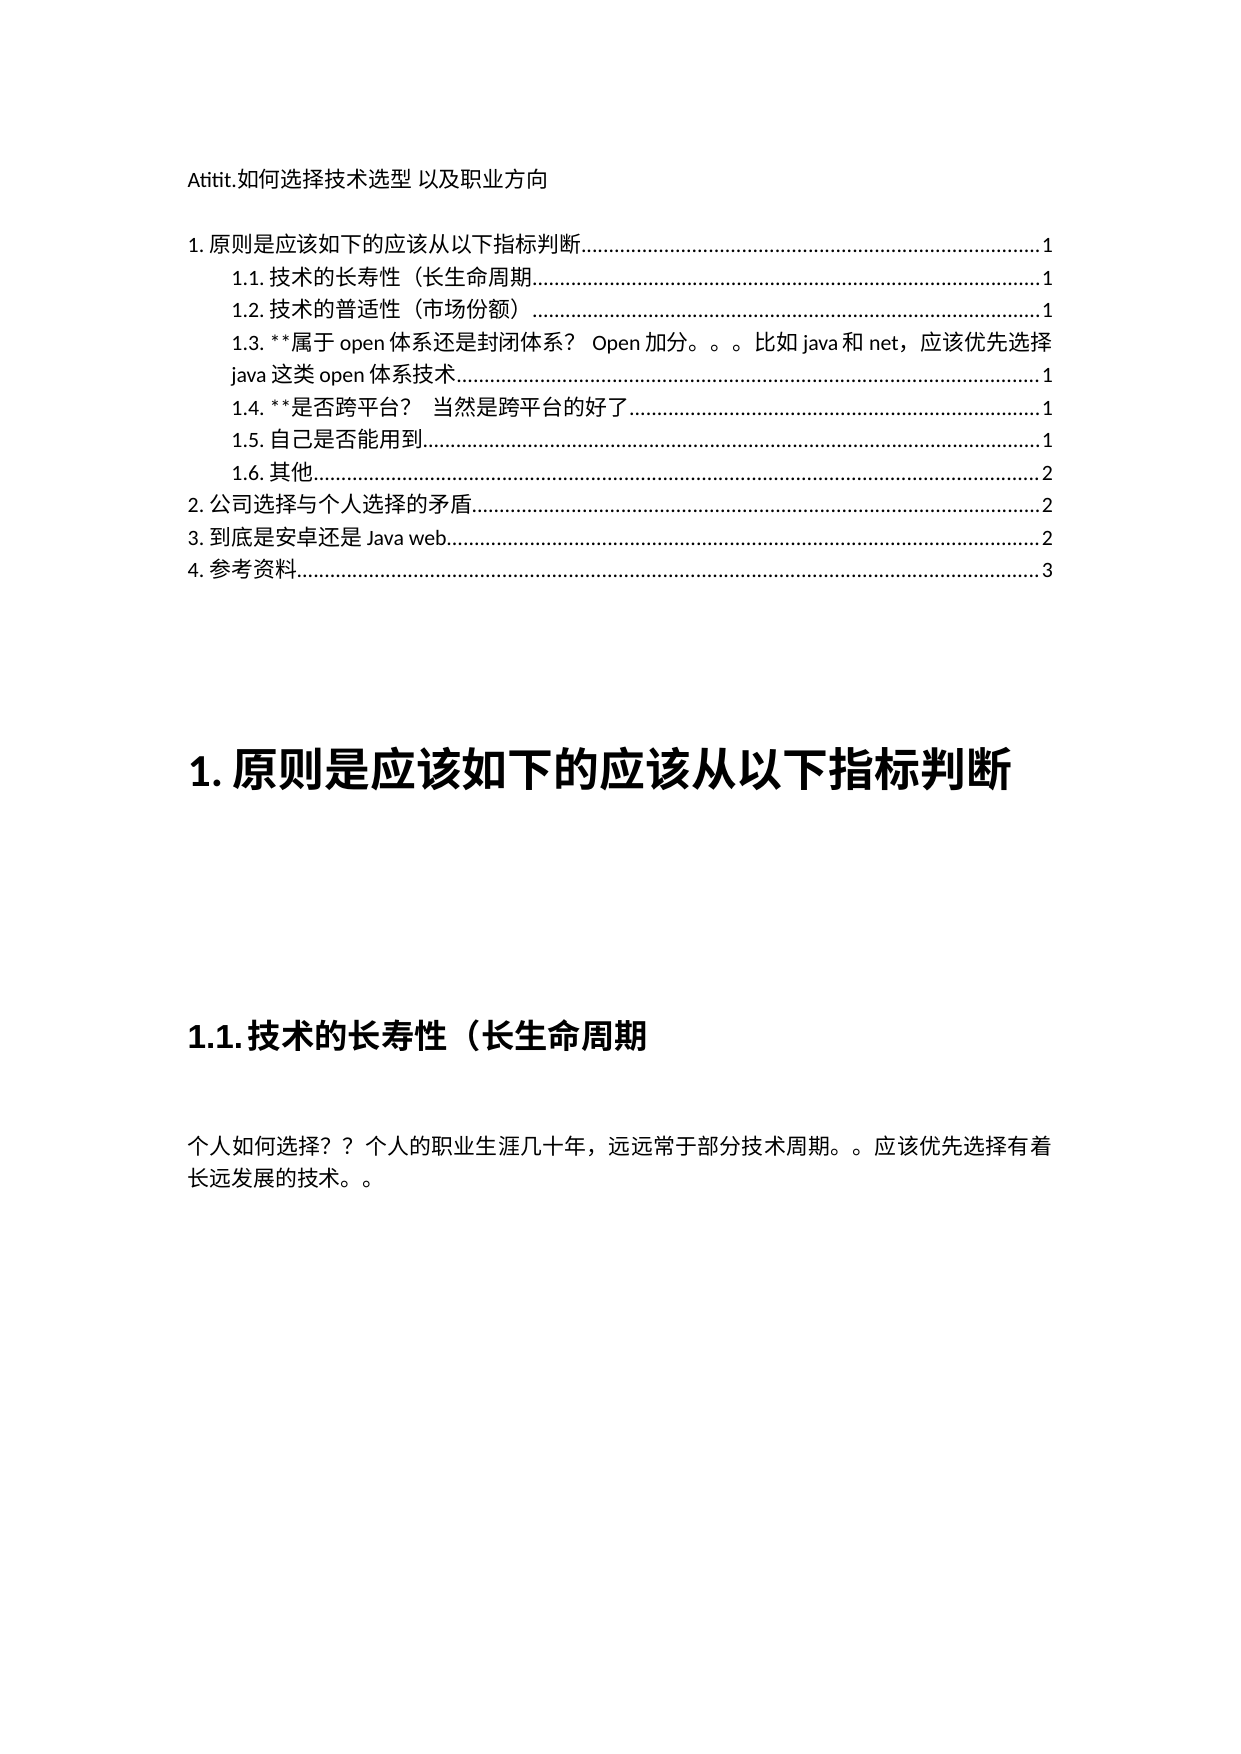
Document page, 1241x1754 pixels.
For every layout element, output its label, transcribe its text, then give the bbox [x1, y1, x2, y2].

text 1.5. 自己是否能用到 1 [231, 422, 1053, 454]
text Atitit.如何选择技术选型 以及职业方向 [187, 162, 1053, 194]
subtitle 原则是应该如下的应该从以下指标判断 [187, 717, 1053, 815]
text 1.2. 技术的普适性（市场份额） 1 [231, 292, 1053, 324]
text 1.1. 技术的长寿性（长生命周期 1 [231, 259, 1053, 292]
text 2. 公司选择与个人选择的矛盾 2 [187, 487, 1053, 519]
text 1. 原则是应该如下的应该从以下指标判断 1 [187, 227, 1053, 259]
text 个人如何选择？？个人的职业生涯几十年，远远常于部分技术周期。。应该优先选择有着长远发展的技术。。 [187, 1128, 1053, 1193]
subtitle 技术的长寿性（长生命周期 [187, 1002, 1053, 1067]
text 3. 到底是安卓还是Java web 2 [187, 519, 1053, 552]
text 1.3. **属于open体系还是封闭体系？ Open加分。。。比如java和net，应该优先选择java这类open体系技术 1 [231, 324, 1053, 389]
text 1.4. **是否跨平台？ 当然是跨平台的好了 1 [231, 389, 1053, 422]
text 1.6. 其他 2 [231, 454, 1053, 487]
text 4. 参考资料 3 [187, 552, 1053, 584]
